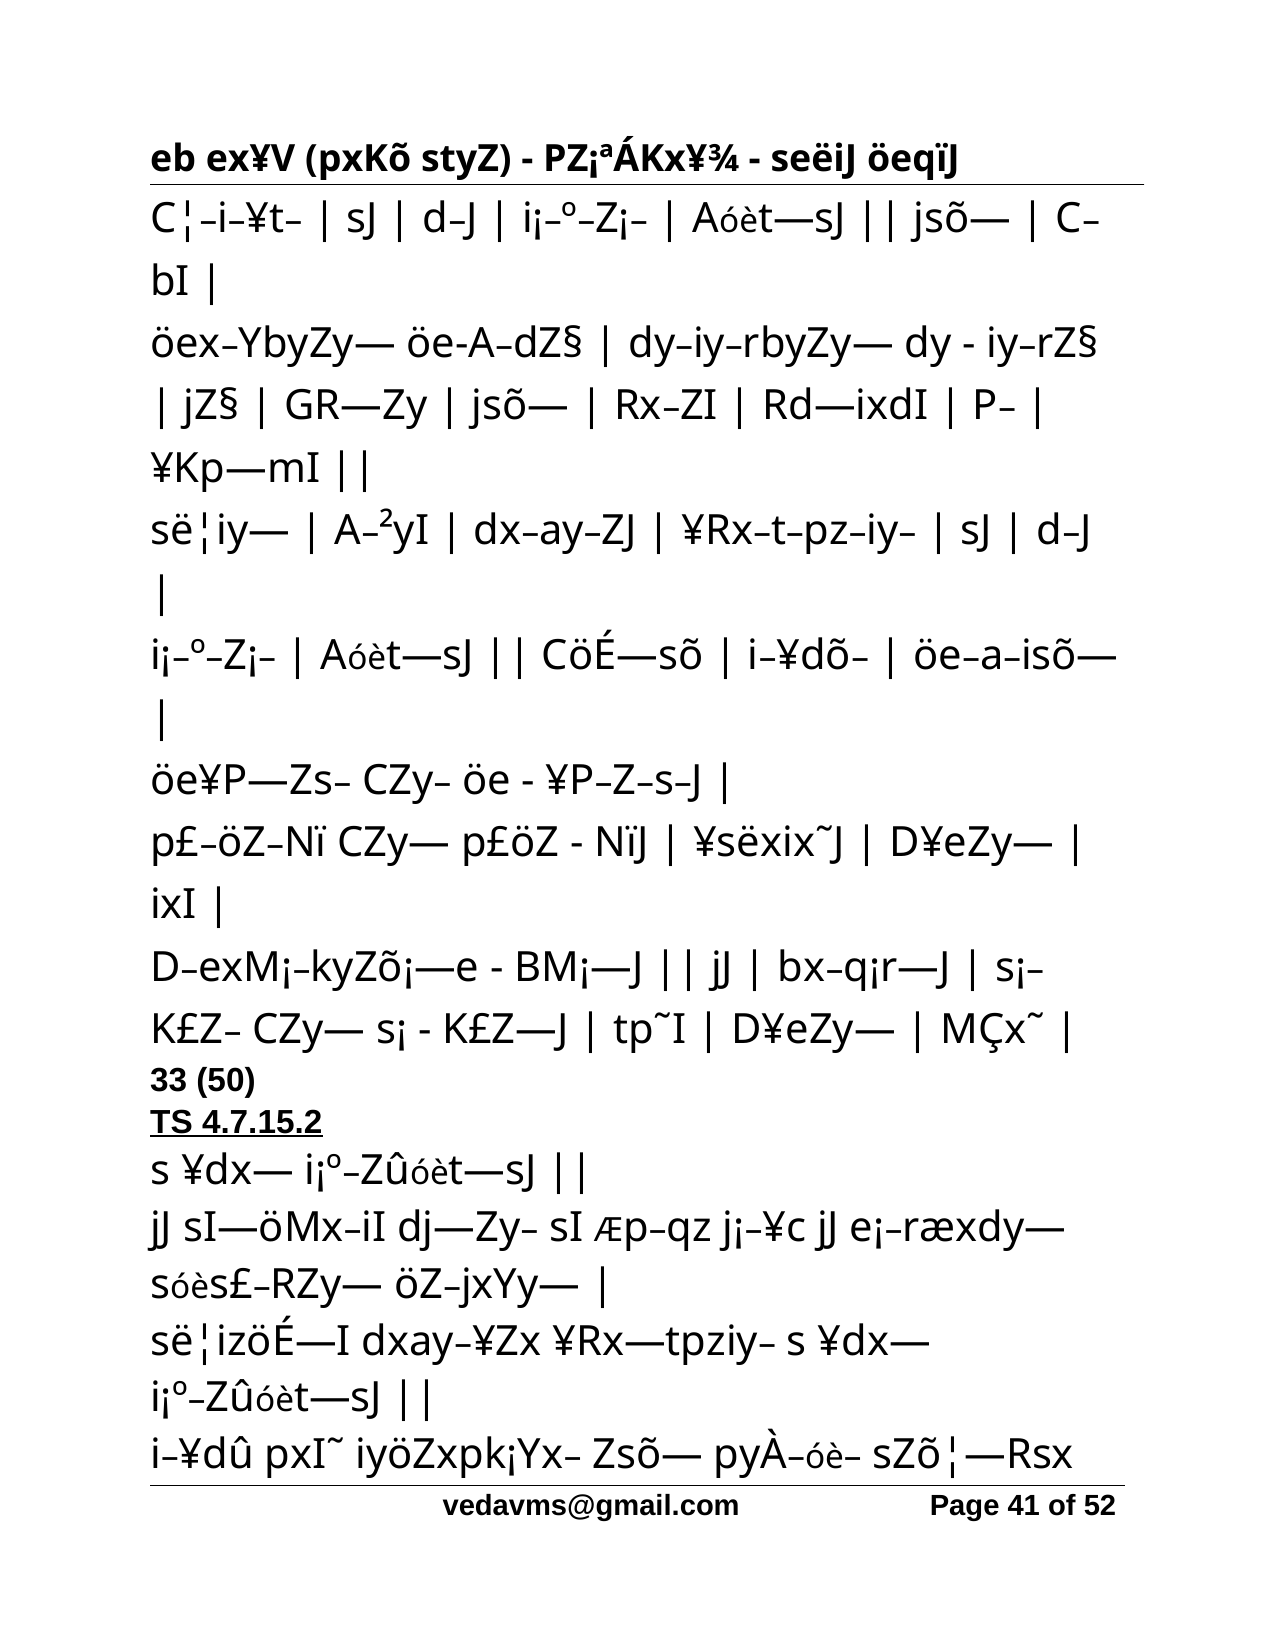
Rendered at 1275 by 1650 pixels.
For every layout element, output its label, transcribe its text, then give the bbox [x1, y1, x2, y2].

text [150, 1424, 1125, 1481]
text së¦izöÉ—I dxay–¥Zx ¥Rx—tpziy– s ¥dx— [150, 1311, 1125, 1367]
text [150, 188, 1125, 307]
text s ¥dx— i¡º–Zûóèt—sJ || [150, 1140, 1125, 1197]
text jJ sI—öMx–iI dj—Zy– sI Æp–qz j¡–¥c jJ e¡–ræxdy— sóès£–RZy— öZ–jxYy— | [150, 1197, 1125, 1311]
text öe¥P—Zs– CZy– öe - ¥P–Z–s–J | [150, 749, 1125, 806]
text D–exM¡–kyZõ¡—e - BM¡—J || jJ | bx–q¡r—J | s¡–K£Z– CZy— s¡ - K£Z—J | tp˜I | D¥eZy— | MÇx˜ | 33 (50) [150, 937, 1125, 1098]
text së¦iy— | A–²yI | dx–ay–ZJ | ¥Rx–t–pz–iy– | sJ | d–J | [150, 500, 1125, 619]
text p£–öZ–Nï CZy— p£öZ - NïJ | ¥sëxix˜J | D¥eZy— | ixI | [150, 812, 1125, 931]
text TS 4.7.15.2 [150, 1102, 1181, 1140]
text i¡–º–Z¡– | Aóèt—sJ || CöÉ—sõ | i–¥dõ– | öe–a–isõ— | [150, 625, 1125, 744]
text öex–YbyZy— öe-A–dZ§ | dy–iy–rbyZy— dy - iy–rZ§ | jZ§ | GR—Zy | jsõ— | Rx–ZI | Rd—ixdI | P– | ¥Kp—mI || [150, 313, 1125, 494]
text i¡º–Zûóèt—sJ || [150, 1367, 1125, 1424]
